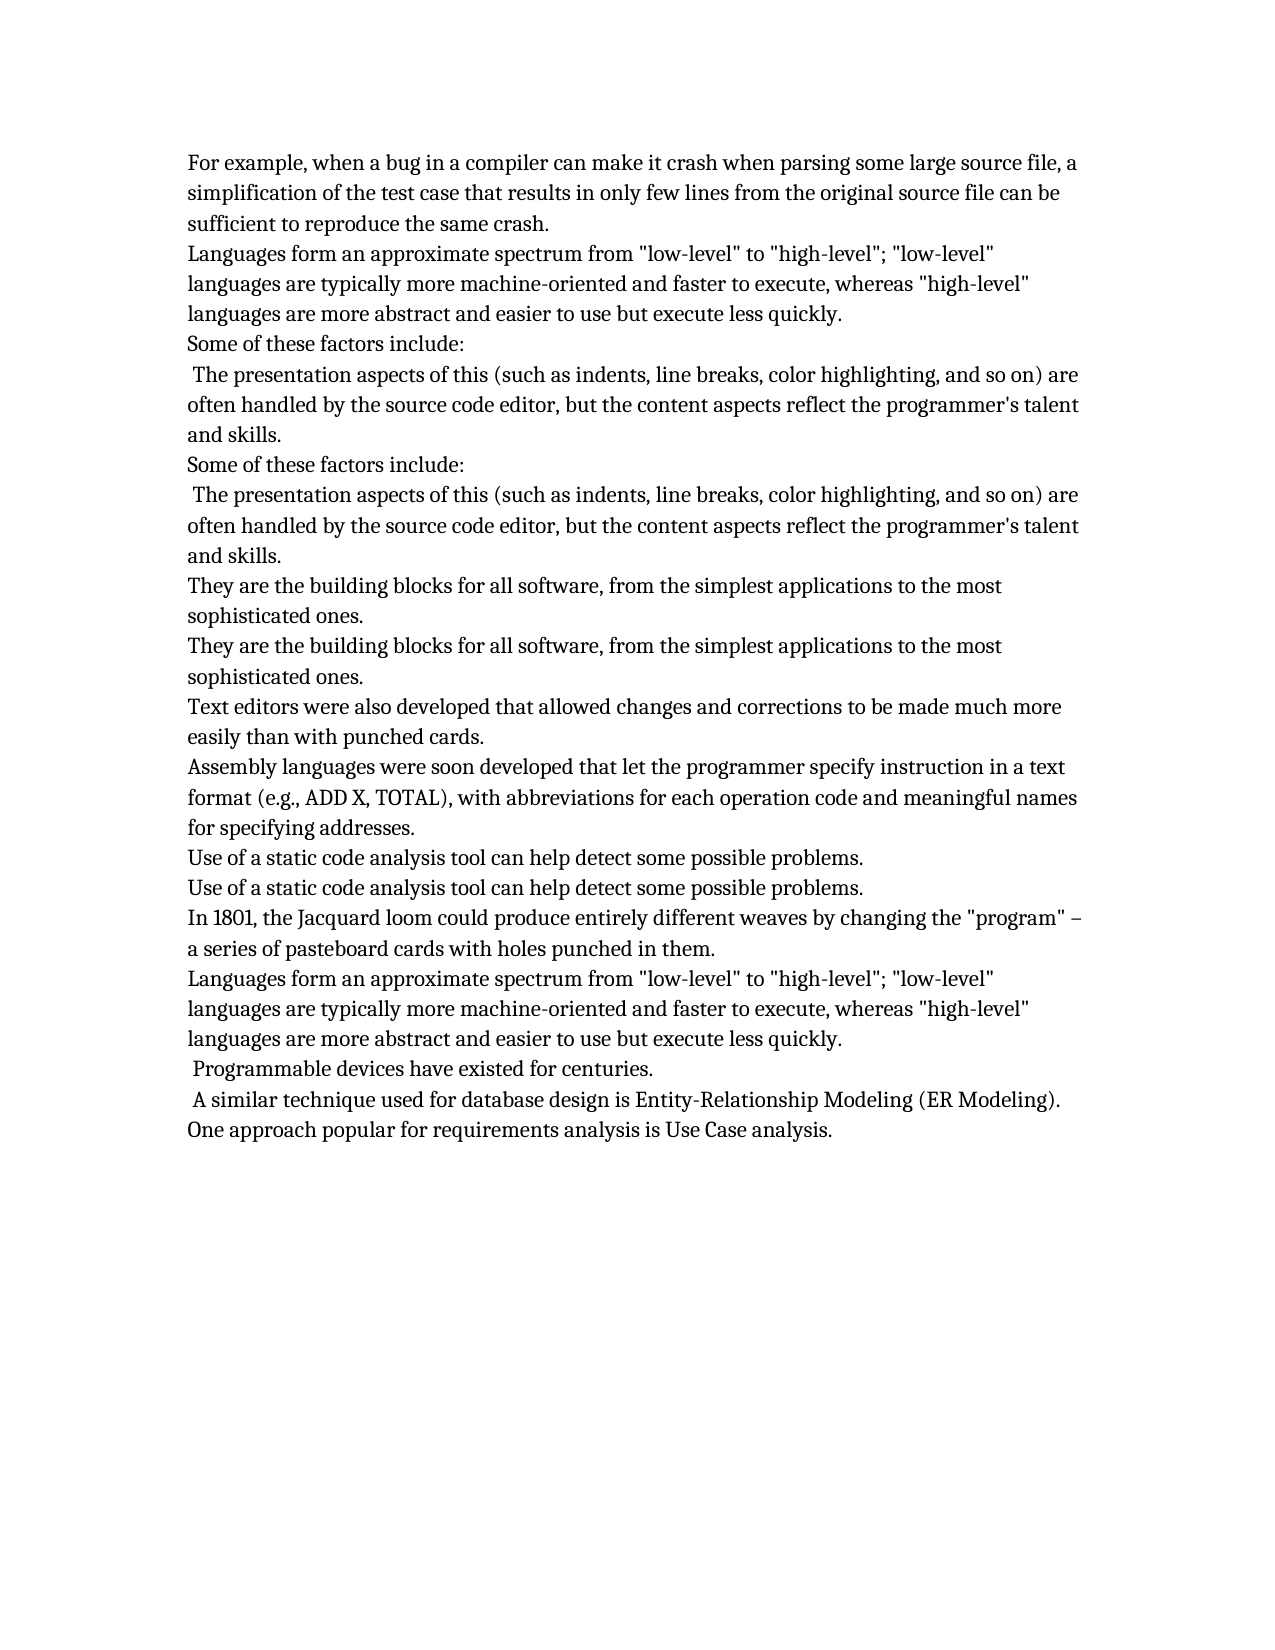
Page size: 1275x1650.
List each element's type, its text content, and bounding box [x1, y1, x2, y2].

text For example, when a bug in a compiler can make it crash when parsing some large source file, a simplification of the test case that results in only few lines from the original source file can be sufficient to reproduce the same crash. Languages form an approximate spectrum from "low-level" to "high-level"; "low-level" languages are typically more machine-oriented and faster to execute, whereas "high-level" languages are more abstract and easier to use but execute less quickly. Some of these factors include: The presentation aspects of this (such as indents, line breaks, color highlighting, and so on) are often handled by the source code editor, but the content aspects reflect the programmer's talent and skills. Some of these factors include: The presentation aspects of this (such as indents, line breaks, color highlighting, and so on) are often handled by the source code editor, but the content aspects reflect the programmer's talent and skills. They are the building blocks for all software, from the simplest applications to the most sophisticated ones. They are the building blocks for all software, from the simplest applications to the most sophisticated ones. Text editors were also developed that allowed changes and corrections to be made much more easily than with punched cards. Assembly languages were soon developed that let the programmer specify instruction in a text format (e.g., ADD X, TOTAL), with abbreviations for each operation code and meaningful names for specifying addresses. Use of a static code analysis tool can help detect some possible problems. Use of a static code analysis tool can help detect some possible problems. In 1801, the Jacquard loom could produce entirely different weaves by changing the "program" – a series of pasteboard cards with holes punched in them. Languages form an approximate spectrum from "low-level" to "high-level"; "low-level" languages are typically more machine-oriented and faster to execute, whereas "high-level" languages are more abstract and easier to use but execute less quickly. Programmable devices have existed for centuries. A similar technique used for database design is Entity-Relationship Modeling (ER Modeling). One approach popular for requirements analysis is Use Case analysis. [187, 150, 1087, 1143]
